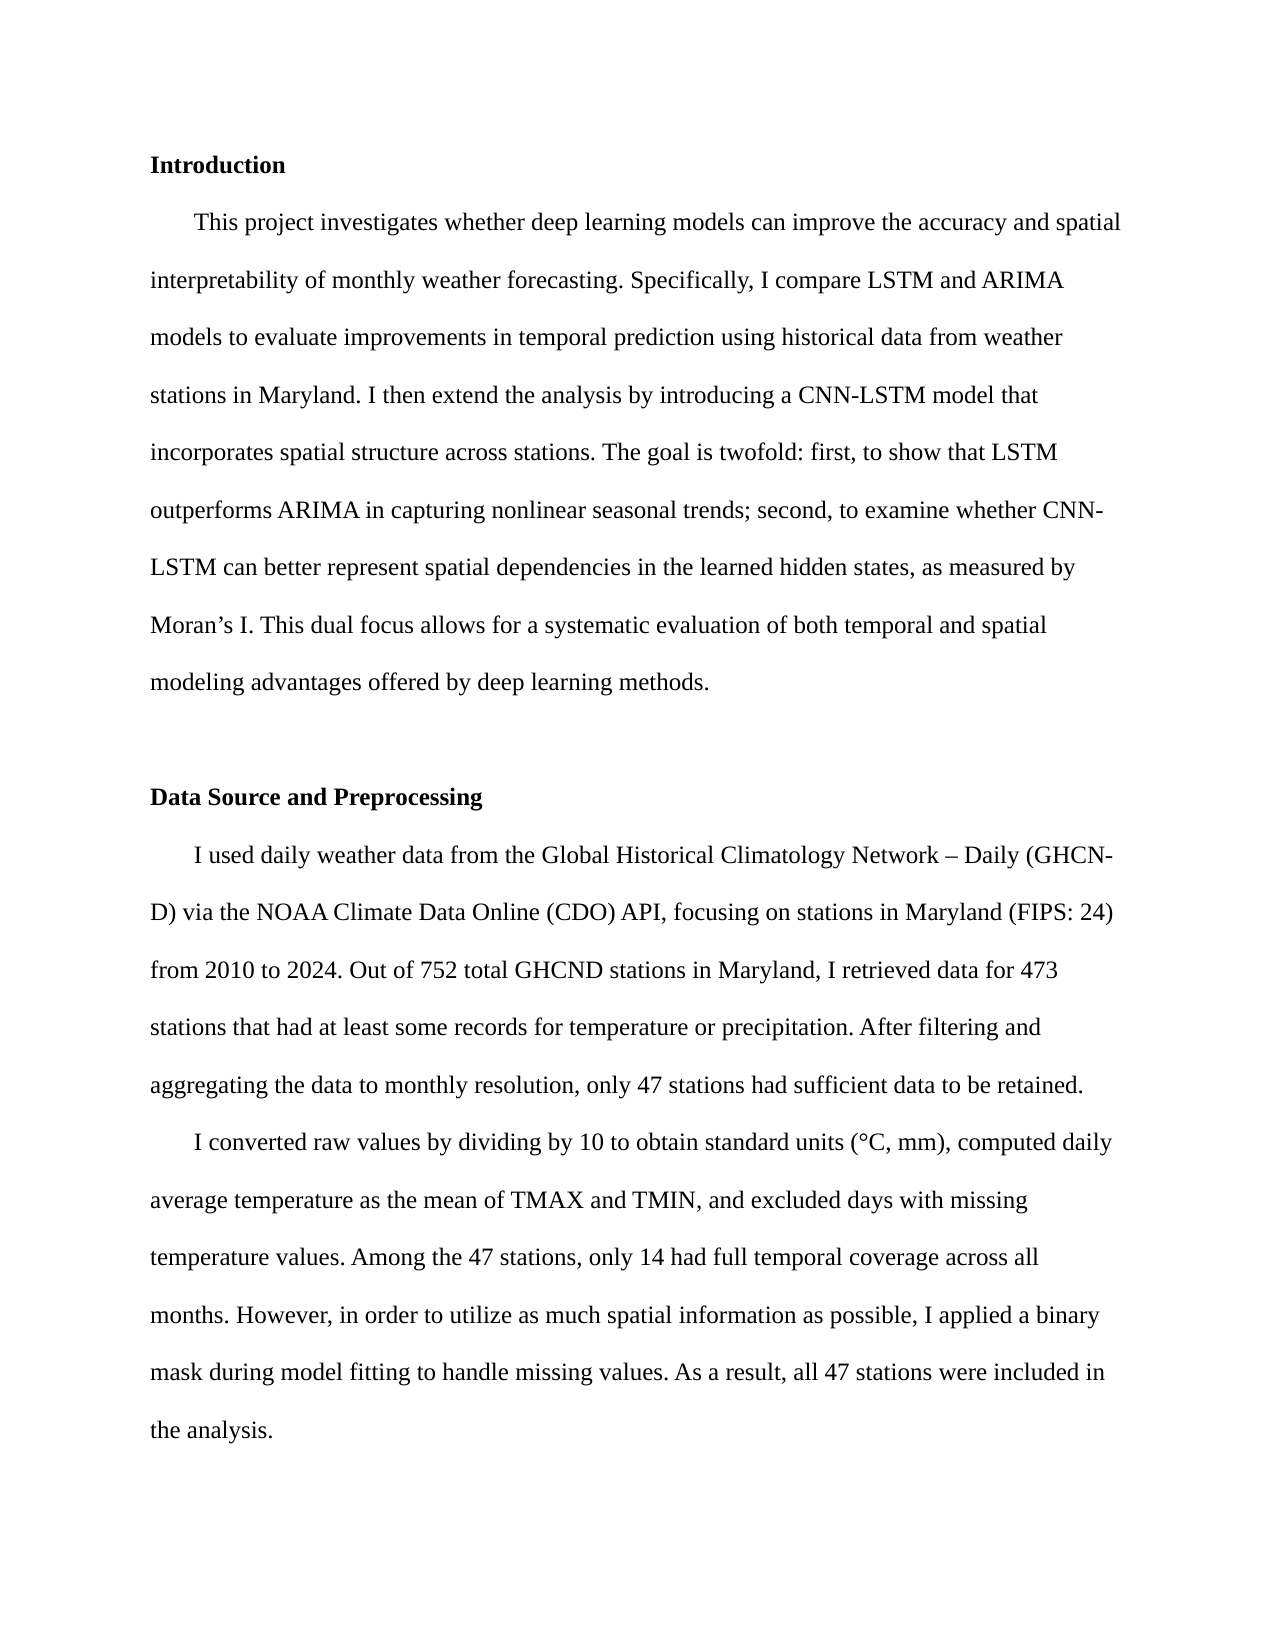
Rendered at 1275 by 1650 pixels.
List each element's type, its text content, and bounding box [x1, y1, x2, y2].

text I used daily weather data from the Global Historical Climatology Network – Daily (GHCN-D) via the NOAA Climate Data Online (CDO) API, focusing on stations in Maryland (FIPS: 24) from 2010 to 2024. Out of 752 total GHCND stations in Maryland, I retrieved data for 473 stations that had at least some records for temperature or precipitation. After filtering and aggregating the data to monthly resolution, only 47 stations had sufficient data to be retained. [150, 840, 1125, 1099]
text This project investigates whether deep learning models can improve the accuracy and spatial interpretability of monthly weather forecasting. Specifically, I compare LSTM and ARIMA models to evaluate improvements in temporal prediction using historical data from weather stations in Maryland. I then extend the analysis by introducing a CNN-LSTM model that incorporates spatial structure across stations. The goal is twofold: first, to show that LSTM outperforms ARIMA in capturing nonlinear seasonal trends; second, to examine whether CNN-LSTM can better represent spatial dependencies in the learned hidden states, as measured by Moran’s I. This dual focus allows for a systematic evaluation of both temporal and spatial modeling advantages offered by deep learning methods. [150, 207, 1125, 696]
text Data Source and Preprocessing [150, 782, 1125, 811]
text Introduction [150, 150, 1125, 179]
text I converted raw values by dividing by 10 to obtain standard units (°C, mm), computed daily average temperature as the mean of TMAX and TMIN, and excluded days with missing temperature values. Among the 47 stations, only 14 had full temporal coverage across all months. However, in order to utilize as much spatial information as possible, I applied a binary mask during model fitting to handle missing values. As a result, all 47 stations were included in the analysis. [150, 1127, 1125, 1444]
